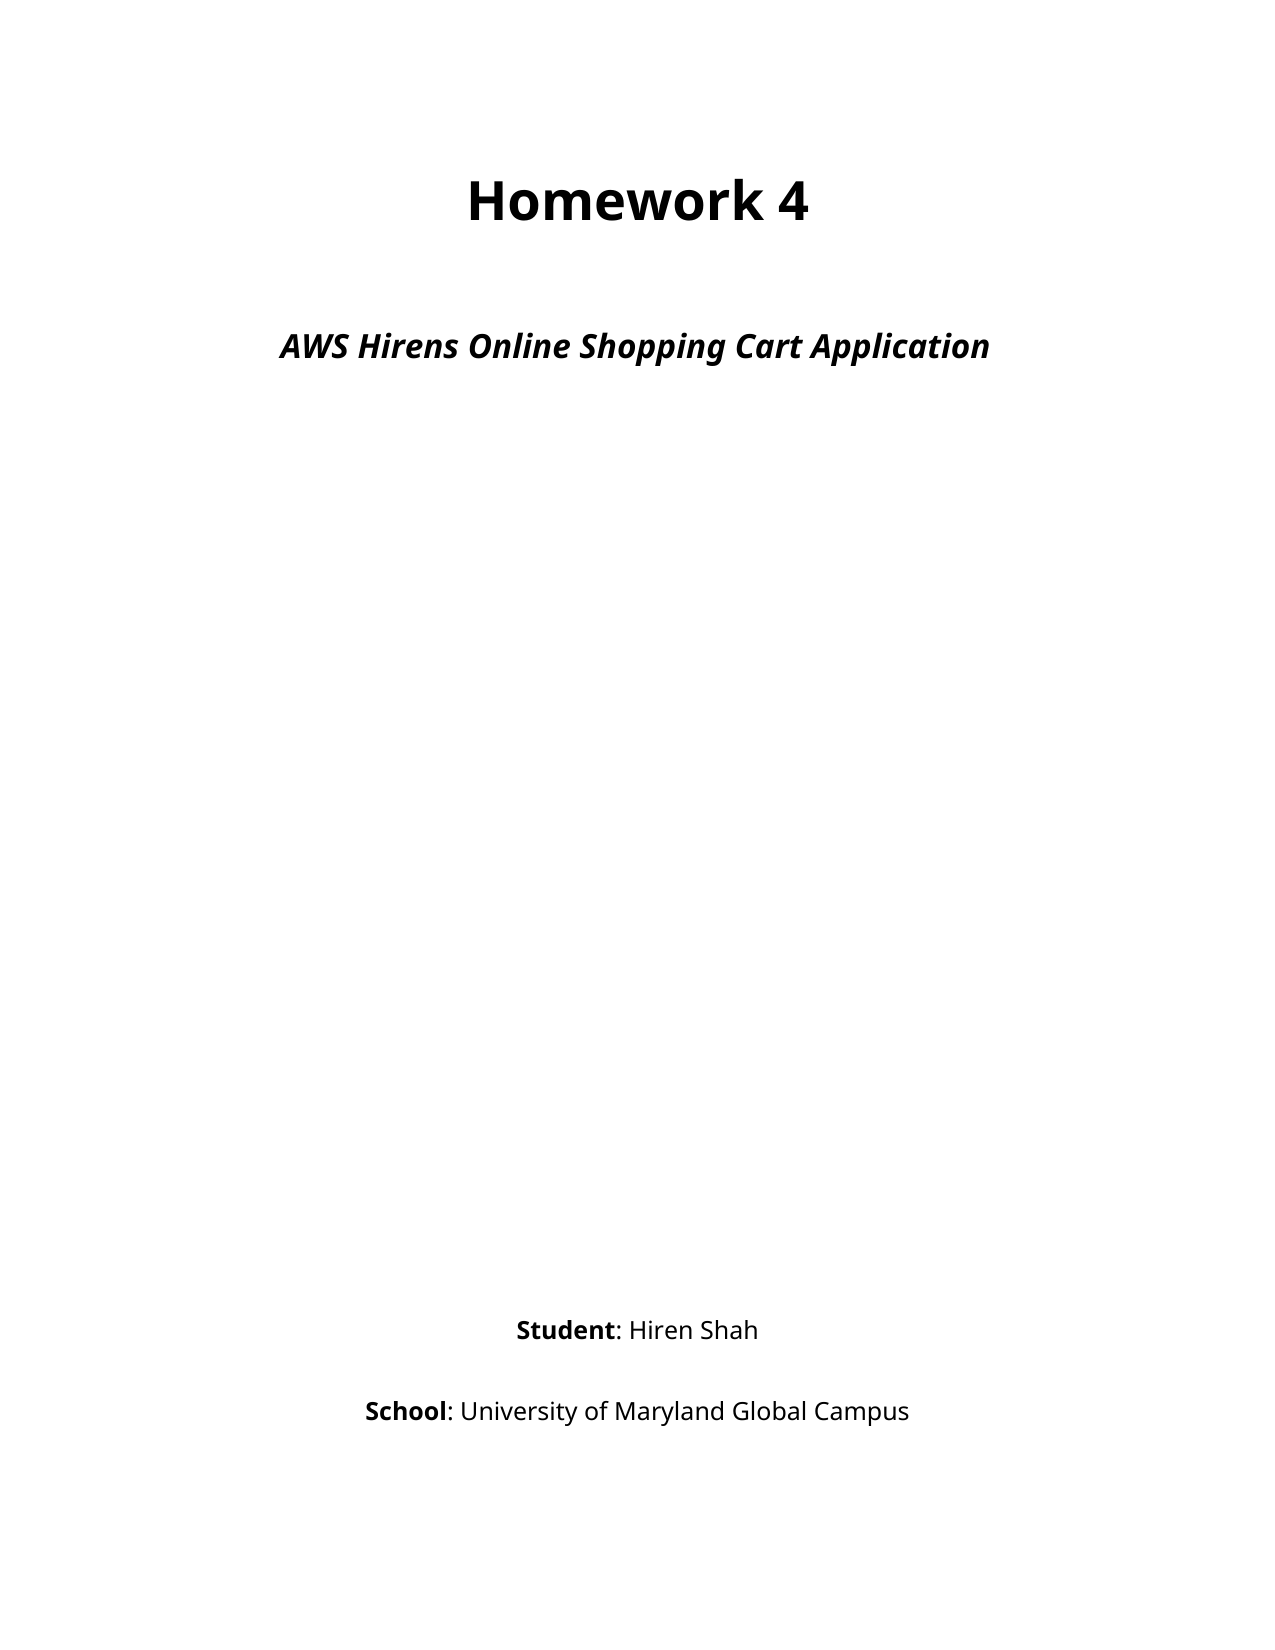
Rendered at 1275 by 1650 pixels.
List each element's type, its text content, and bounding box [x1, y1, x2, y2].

text School: University of Maryland Global Campus [150, 1393, 1125, 1427]
text Homework 4 [150, 162, 1125, 236]
text AWS Hirens Online Shopping Cart Application [150, 322, 1125, 368]
text Student: Hiren Shah [150, 1313, 1125, 1347]
